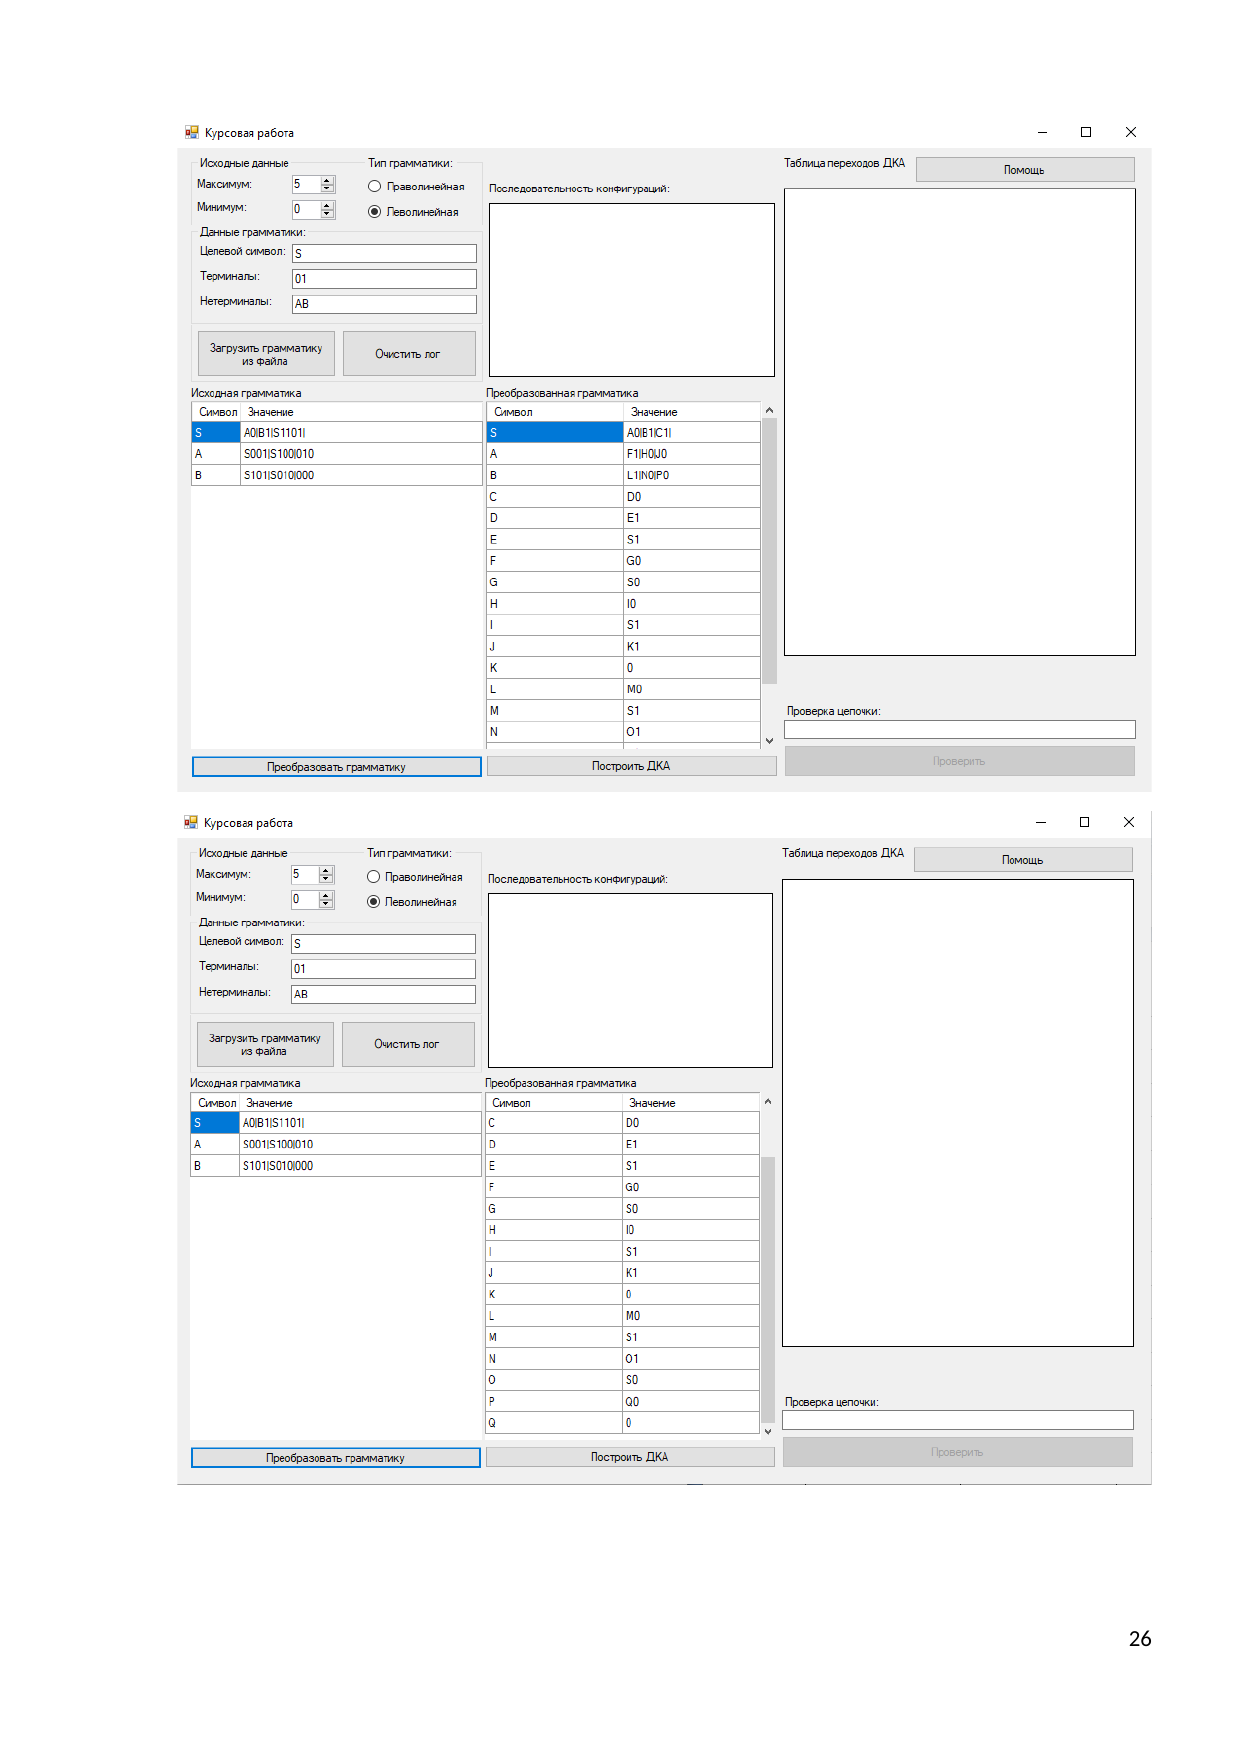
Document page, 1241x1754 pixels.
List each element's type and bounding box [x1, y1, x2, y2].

picture [177, 811, 1152, 1485]
picture [177, 118, 1152, 792]
